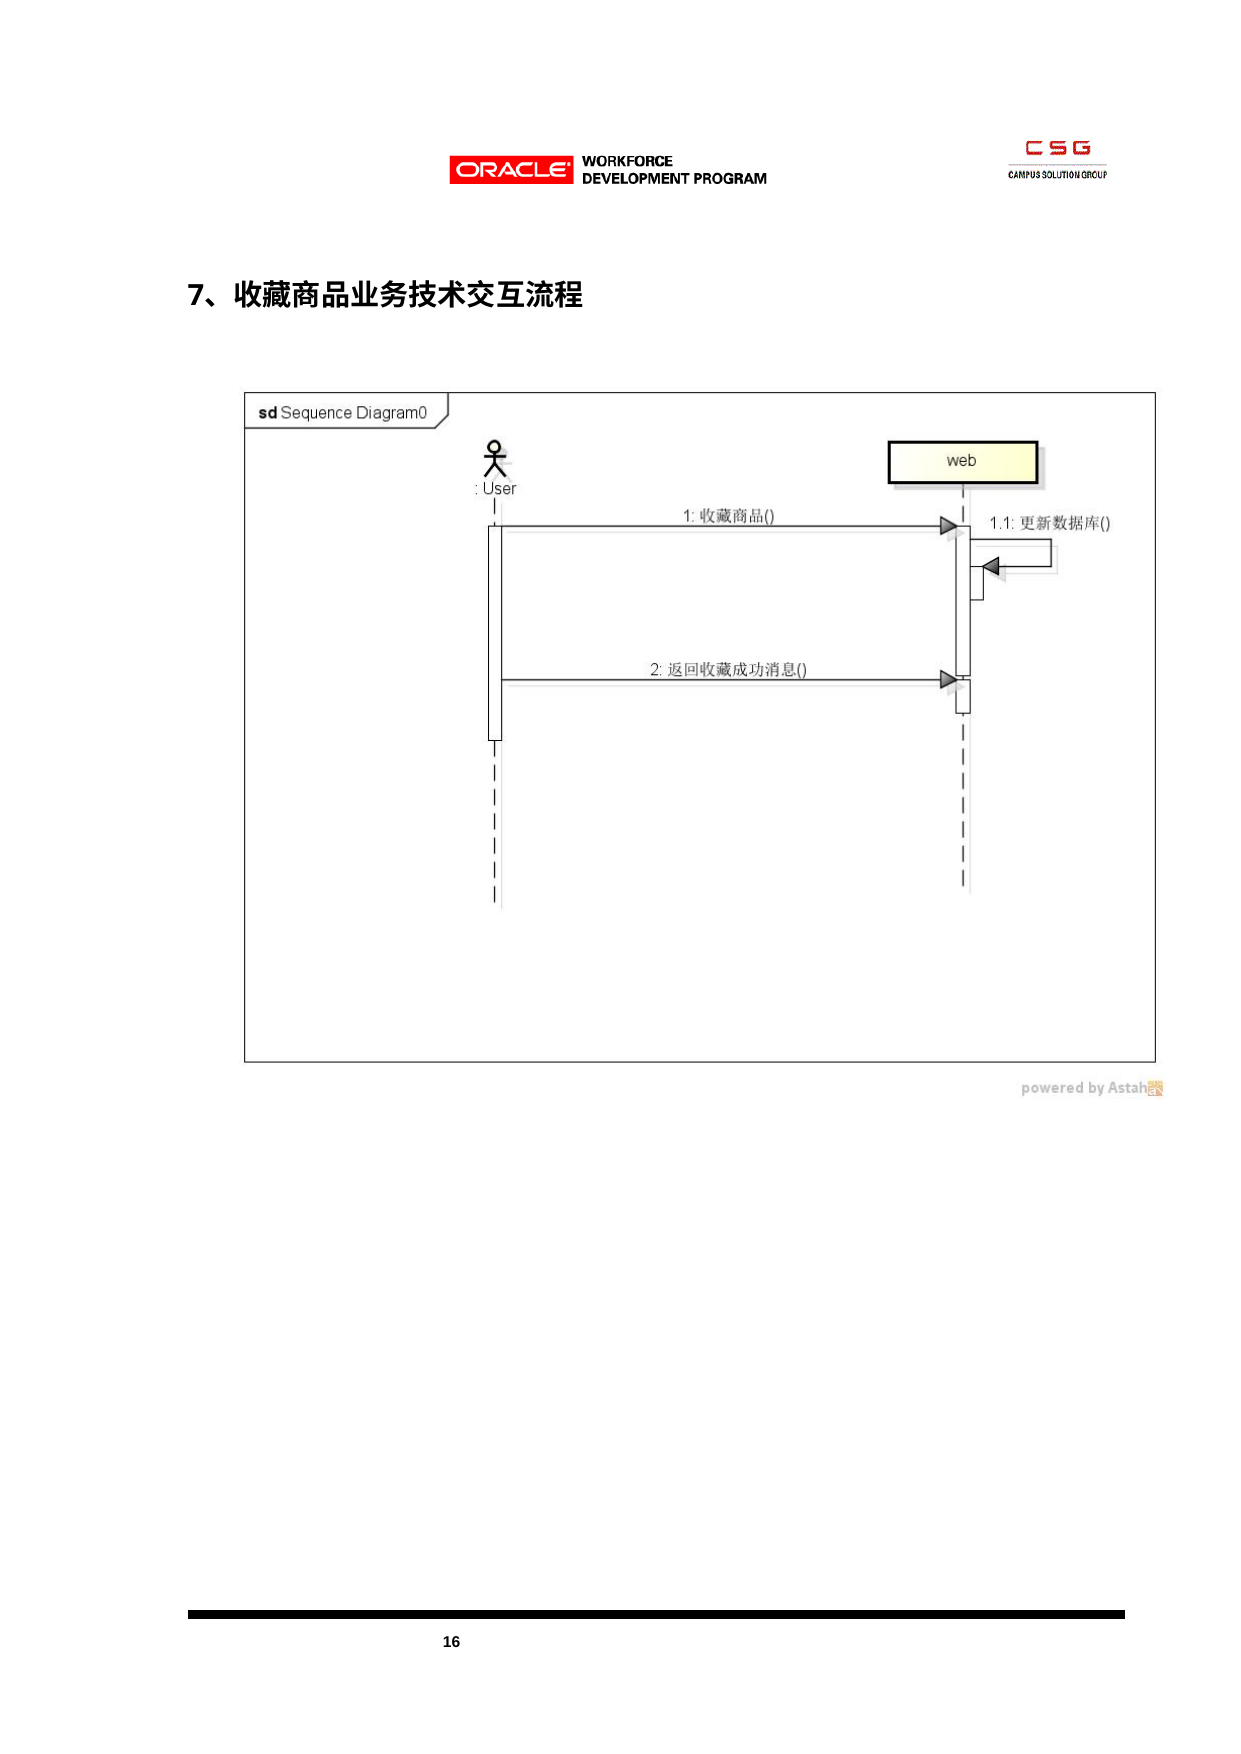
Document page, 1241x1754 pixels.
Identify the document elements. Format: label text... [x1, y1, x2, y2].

picture [993, 113, 1125, 212]
picture [231, 379, 1168, 1101]
picture [421, 127, 794, 212]
subtitle 7、收藏商品业务技术交互流程 [187, 260, 1125, 325]
